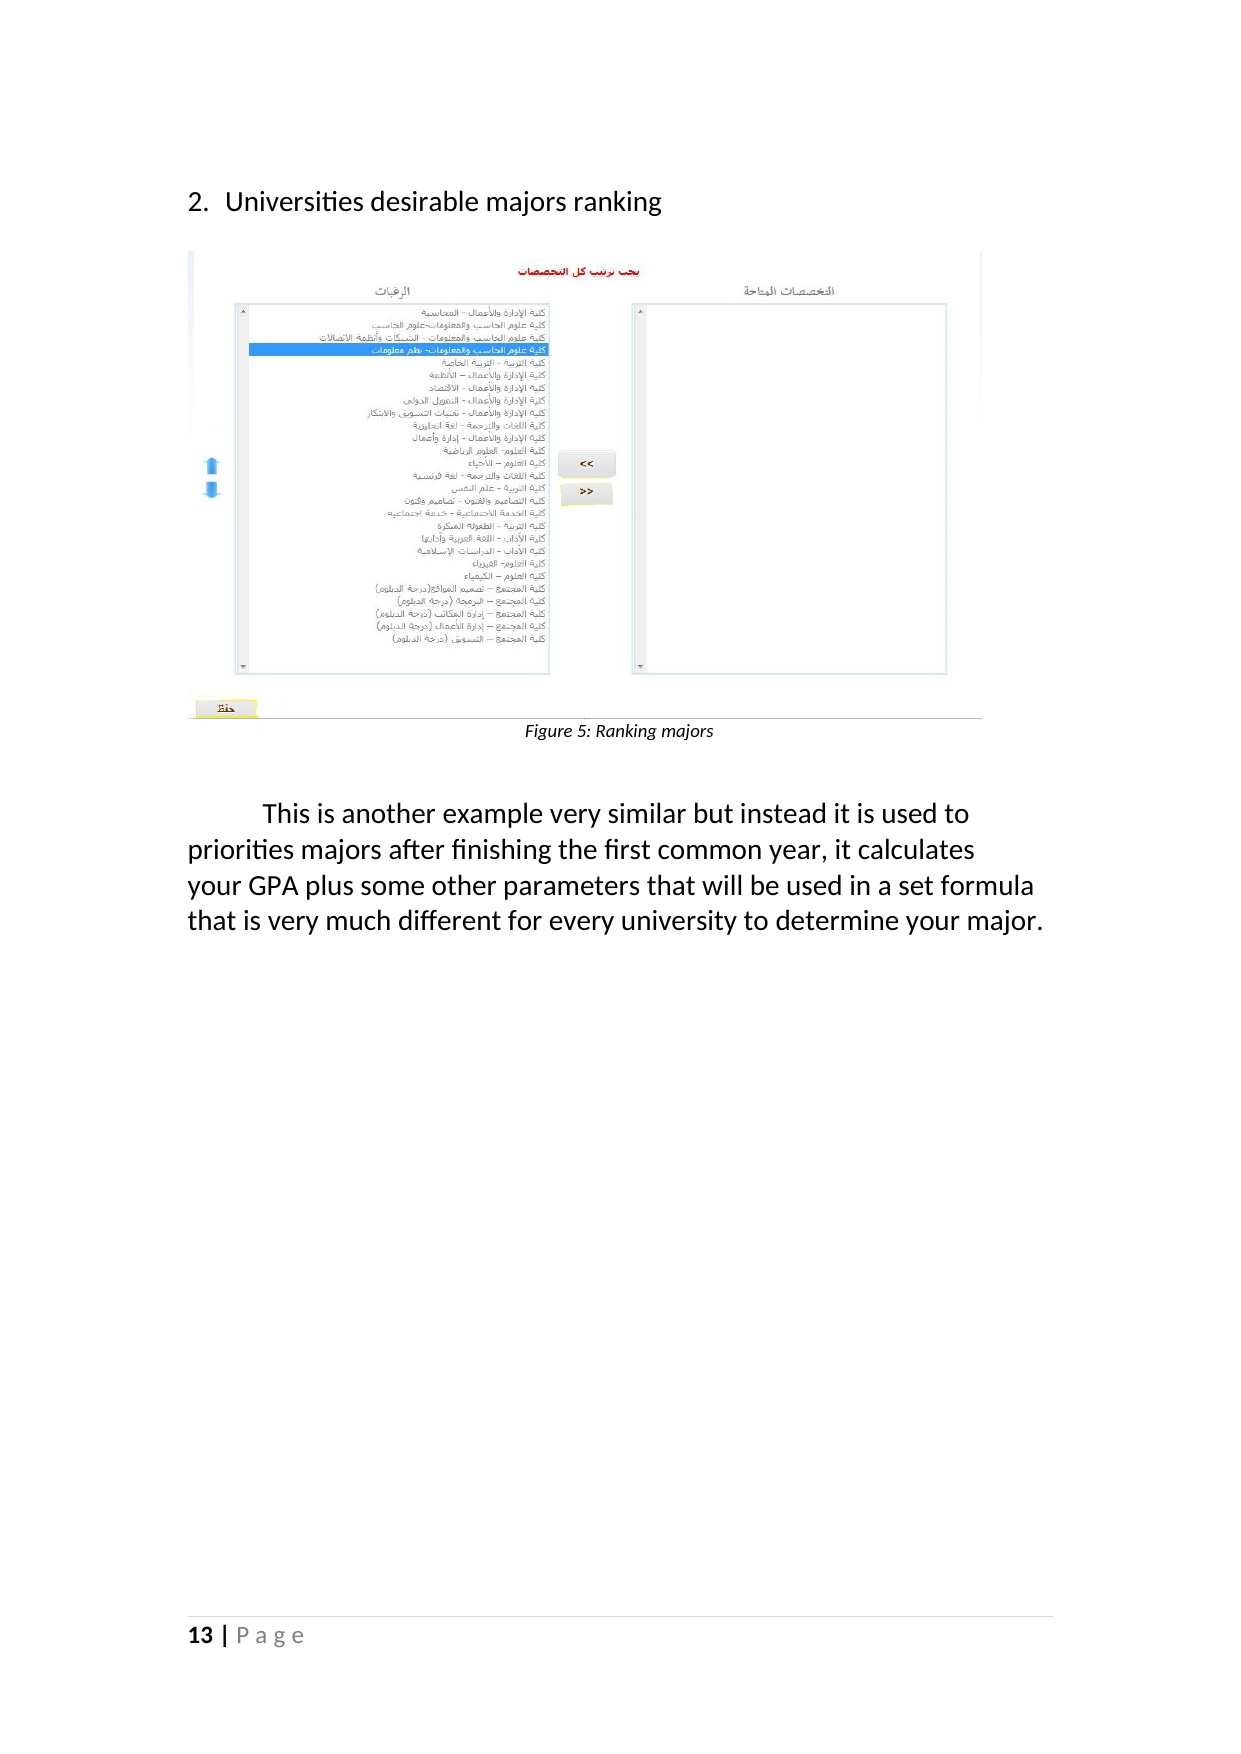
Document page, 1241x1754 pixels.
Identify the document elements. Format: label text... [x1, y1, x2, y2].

text your GPA plus some other parameters that will be used in a set formula that is very much different for every university to determine your major. [187, 867, 1053, 938]
text This is another example very similar but instead it is used to priorities majors after finishing the first common year, it calculates [187, 796, 1053, 867]
text Figure 5: Ranking majors [187, 719, 1053, 742]
picture [187, 251, 982, 719]
list Universities desirable majors ranking [187, 183, 1053, 219]
